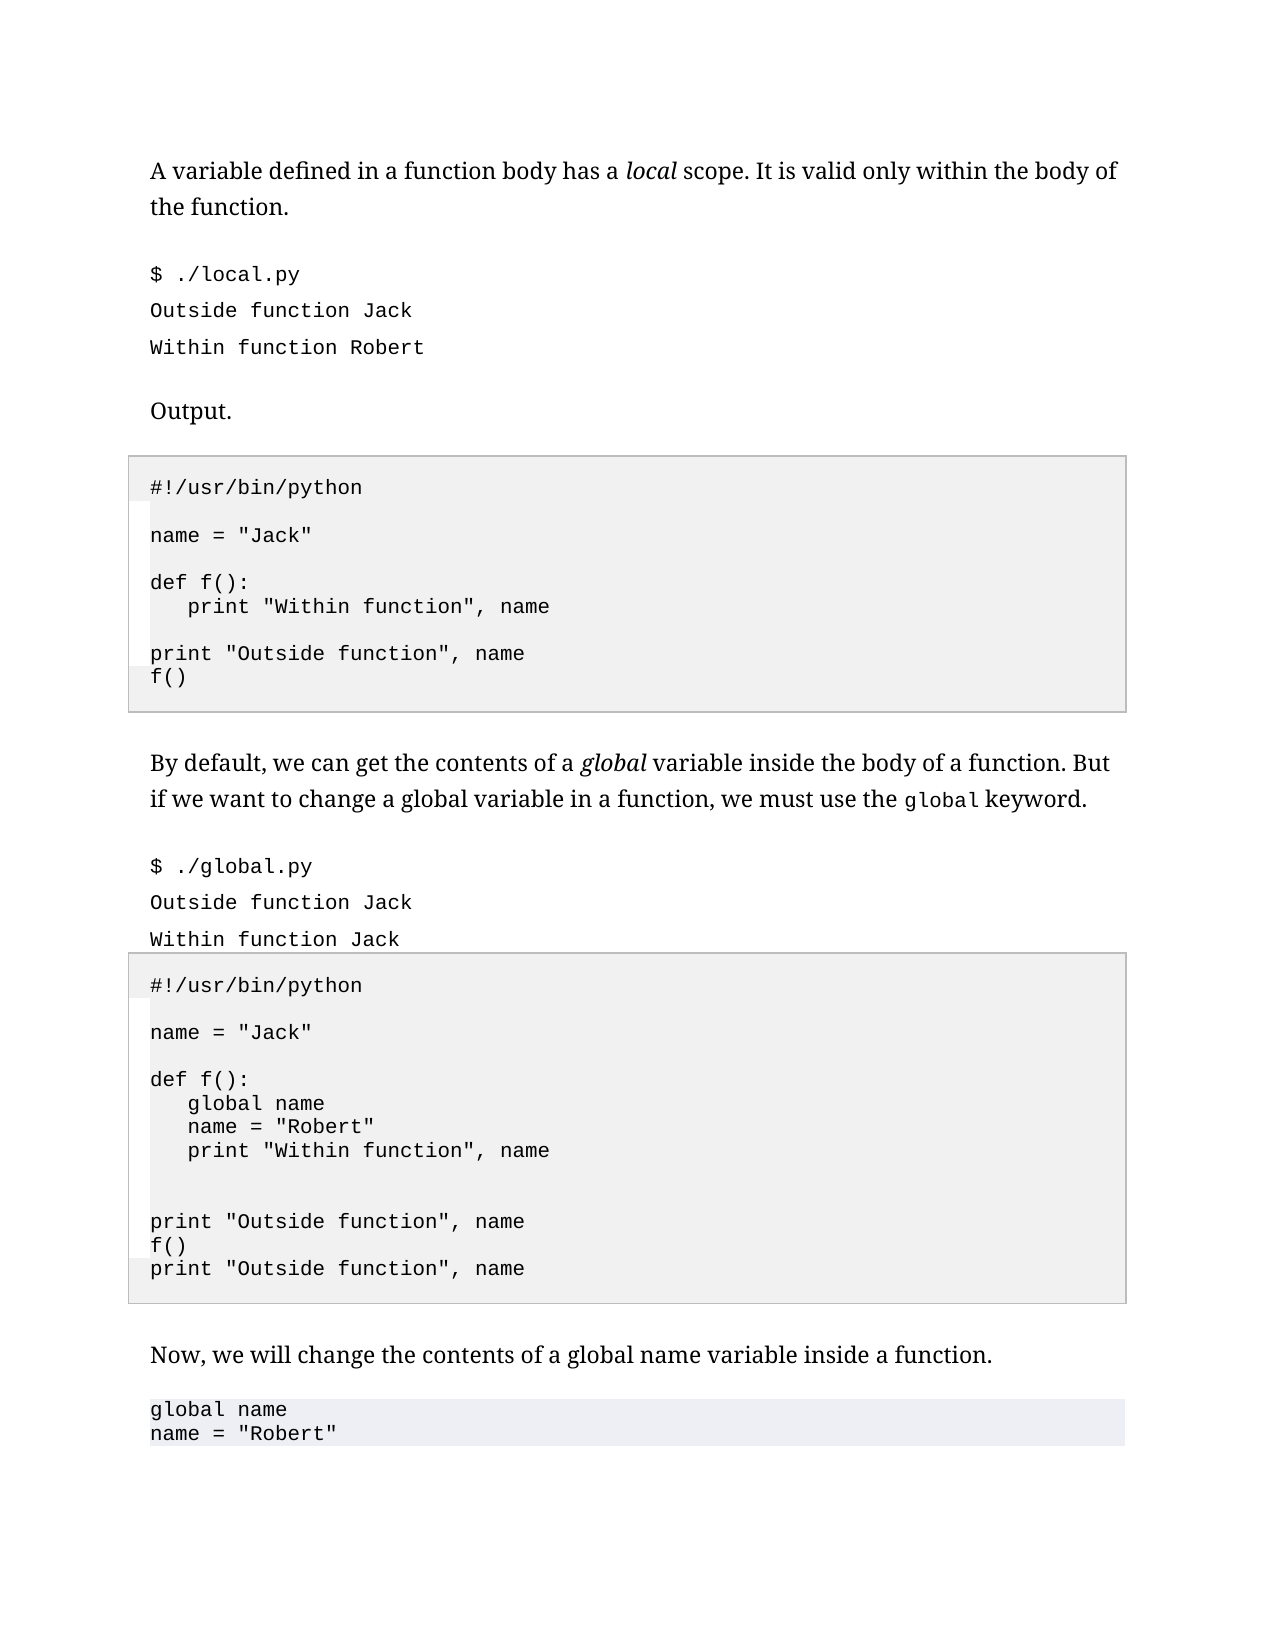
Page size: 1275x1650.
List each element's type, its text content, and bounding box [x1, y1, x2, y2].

text name = "Robert" [150, 1116, 1125, 1140]
text $ ./global.py [150, 843, 1125, 880]
text name = "Jack" [150, 1022, 1125, 1046]
text print "Outside function", name [150, 1211, 1125, 1235]
text global name [150, 1399, 1125, 1423]
text print "Outside function", name [129, 1236, 1125, 1303]
text def f(): [150, 572, 1125, 596]
text name = "Jack" [150, 525, 1125, 548]
text Outside function Jack [150, 880, 1125, 916]
text def f(): [150, 1069, 1125, 1093]
text A variable defined in a function body has a local scope. It is valid only within the body of the function. [150, 150, 1125, 222]
text #!/usr/bin/python [129, 954, 1125, 998]
text f() [129, 644, 1125, 711]
text print "Within function", name [150, 596, 1125, 619]
text print "Within function", name [150, 1140, 1125, 1164]
text Within function Robert [150, 324, 1125, 360]
text By default, we can get the contents of a global variable inside the body of a function. But if we want to change a global variable in a function, we must use the global keyword. [150, 742, 1125, 814]
text $ ./local.py [150, 252, 1125, 288]
text global name [150, 1093, 1125, 1116]
text Now, we will change the contents of a global name variable inside a function. [150, 1333, 1125, 1370]
text name = "Robert" [150, 1423, 1125, 1446]
text Within function Jack [150, 916, 1125, 952]
text Output. [150, 389, 1125, 426]
text #!/usr/bin/python [129, 457, 1125, 501]
text Outside function Jack [150, 288, 1125, 324]
